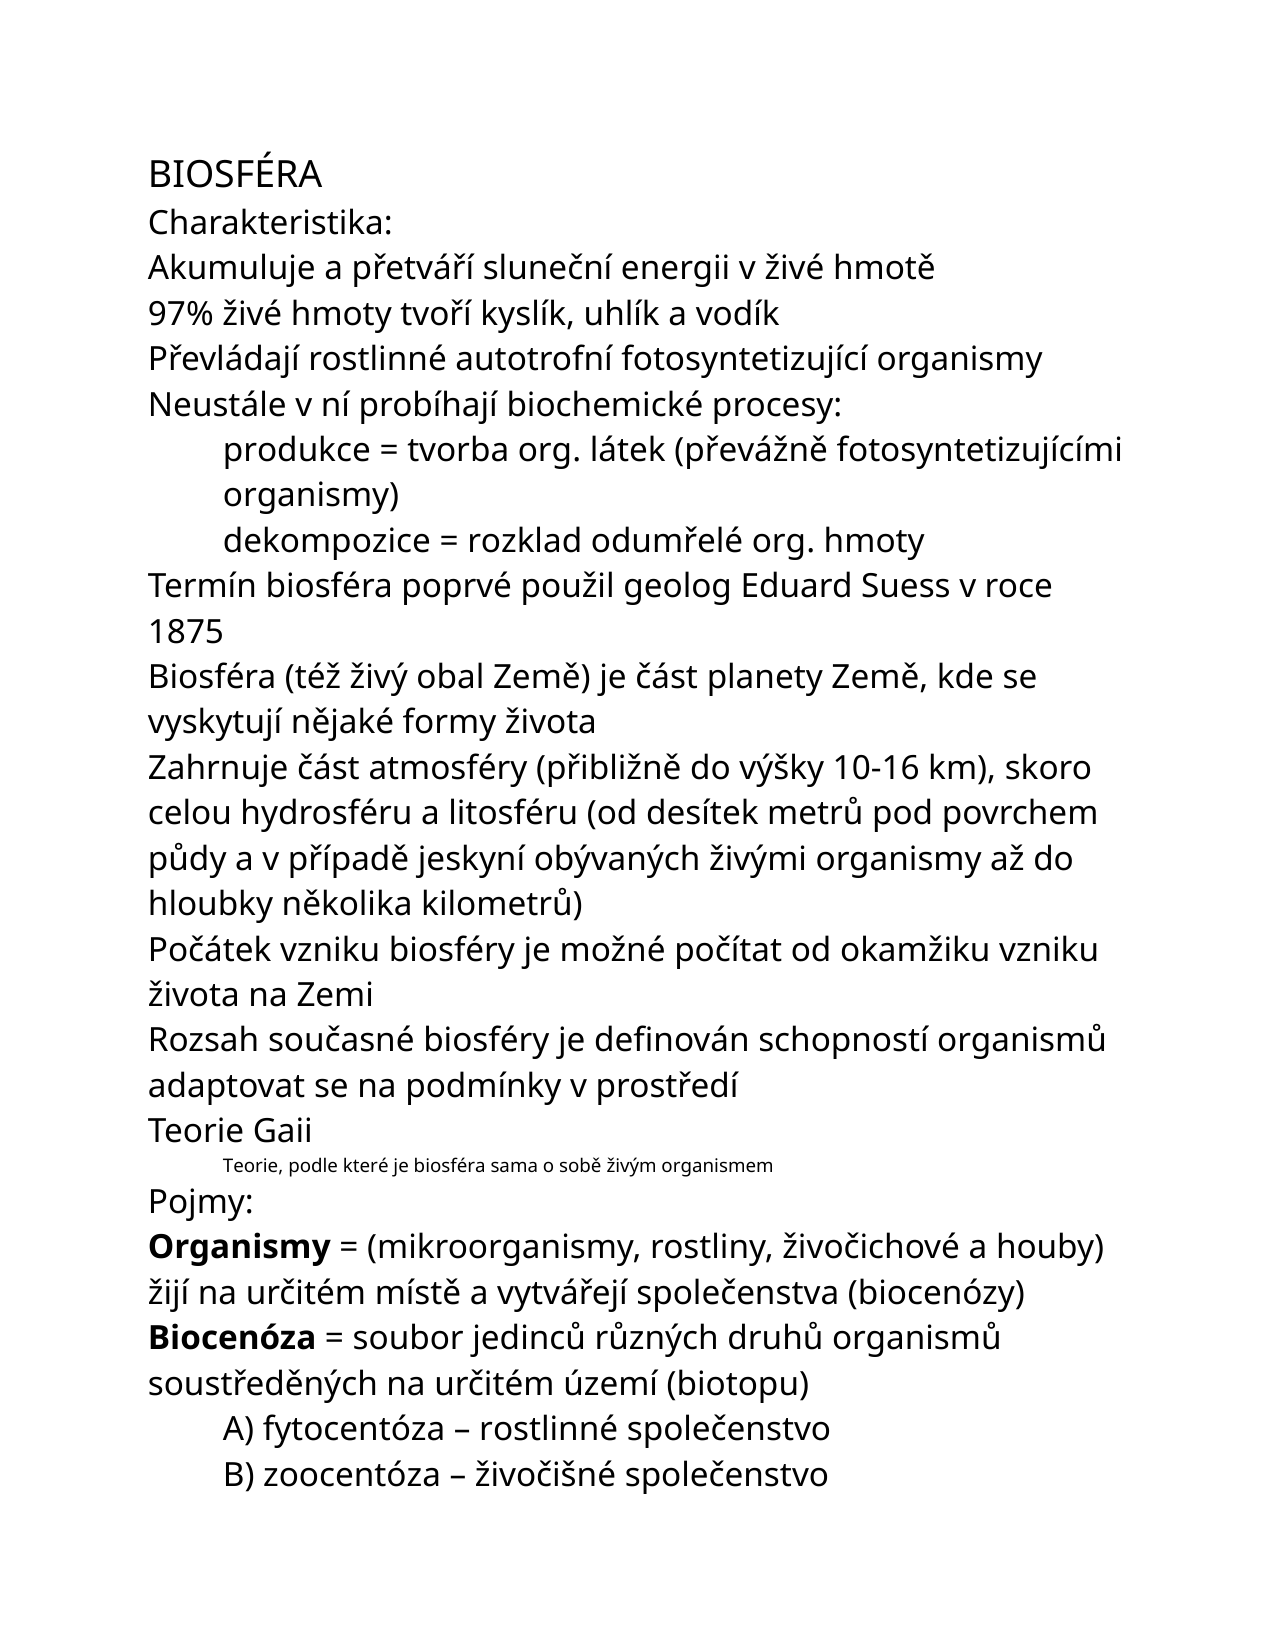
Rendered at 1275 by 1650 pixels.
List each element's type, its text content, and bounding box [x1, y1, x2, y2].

text Akumuluje a přetváří sluneční energii v živé hmotě [148, 244, 1127, 289]
text BIOSFÉRA [148, 148, 1127, 199]
text Teorie, podle které je biosféra sama o sobě živým organismem [223, 1152, 1127, 1178]
text Termín biosféra poprvé použil geolog Eduard Suess v roce 1875 [148, 562, 1127, 653]
text produkce = tvorba org. látek (převážně fotosyntetizujícími organismy) [223, 426, 1127, 517]
text A) fytocentóza – rostlinné společenstvo [223, 1405, 1127, 1450]
text Pojmy: [148, 1178, 1127, 1223]
text Počátek vzniku biosféry je možné počítat od okamžiku vzniku života na Zemi [148, 925, 1127, 1016]
text Převládají rostlinné autotrofní fotosyntetizující organismy [148, 335, 1127, 380]
text 97% živé hmoty tvoří kyslík, uhlík a vodík [148, 289, 1127, 335]
text Charakteristika: [148, 199, 1127, 244]
text Zahrnuje část atmosféry (přibližně do výšky 10-16 km), skoro celou hydrosféru a litosféru (od desítek metrů pod povrchem půdy a v případě jeskyní obývaných živými organismy až do hloubky několika kilometrů) [148, 744, 1127, 925]
text Biocenóza = soubor jedinců různých druhů organismů soustředěných na určitém území (biotopu) [148, 1314, 1127, 1405]
text Organismy = (mikroorganismy, rostliny, živočichové a houby) žijí na určitém místě a vytvářejí společenstva (biocenózy) [148, 1223, 1127, 1314]
text dekompozice = rozklad odumřelé org. hmoty [223, 517, 1127, 562]
text Neustále v ní probíhají biochemické procesy: [148, 380, 1127, 426]
text Teorie Gaii [148, 1107, 1127, 1152]
text B) zoocentóza – živočišné společenstvo [223, 1450, 1127, 1496]
text Rozsah současné biosféry je definován schopností organismů adaptovat se na podmínky v prostředí [148, 1016, 1127, 1107]
text Biosféra (též živý obal Země) je část planety Země, kde se vyskytují nějaké formy života [148, 653, 1127, 744]
